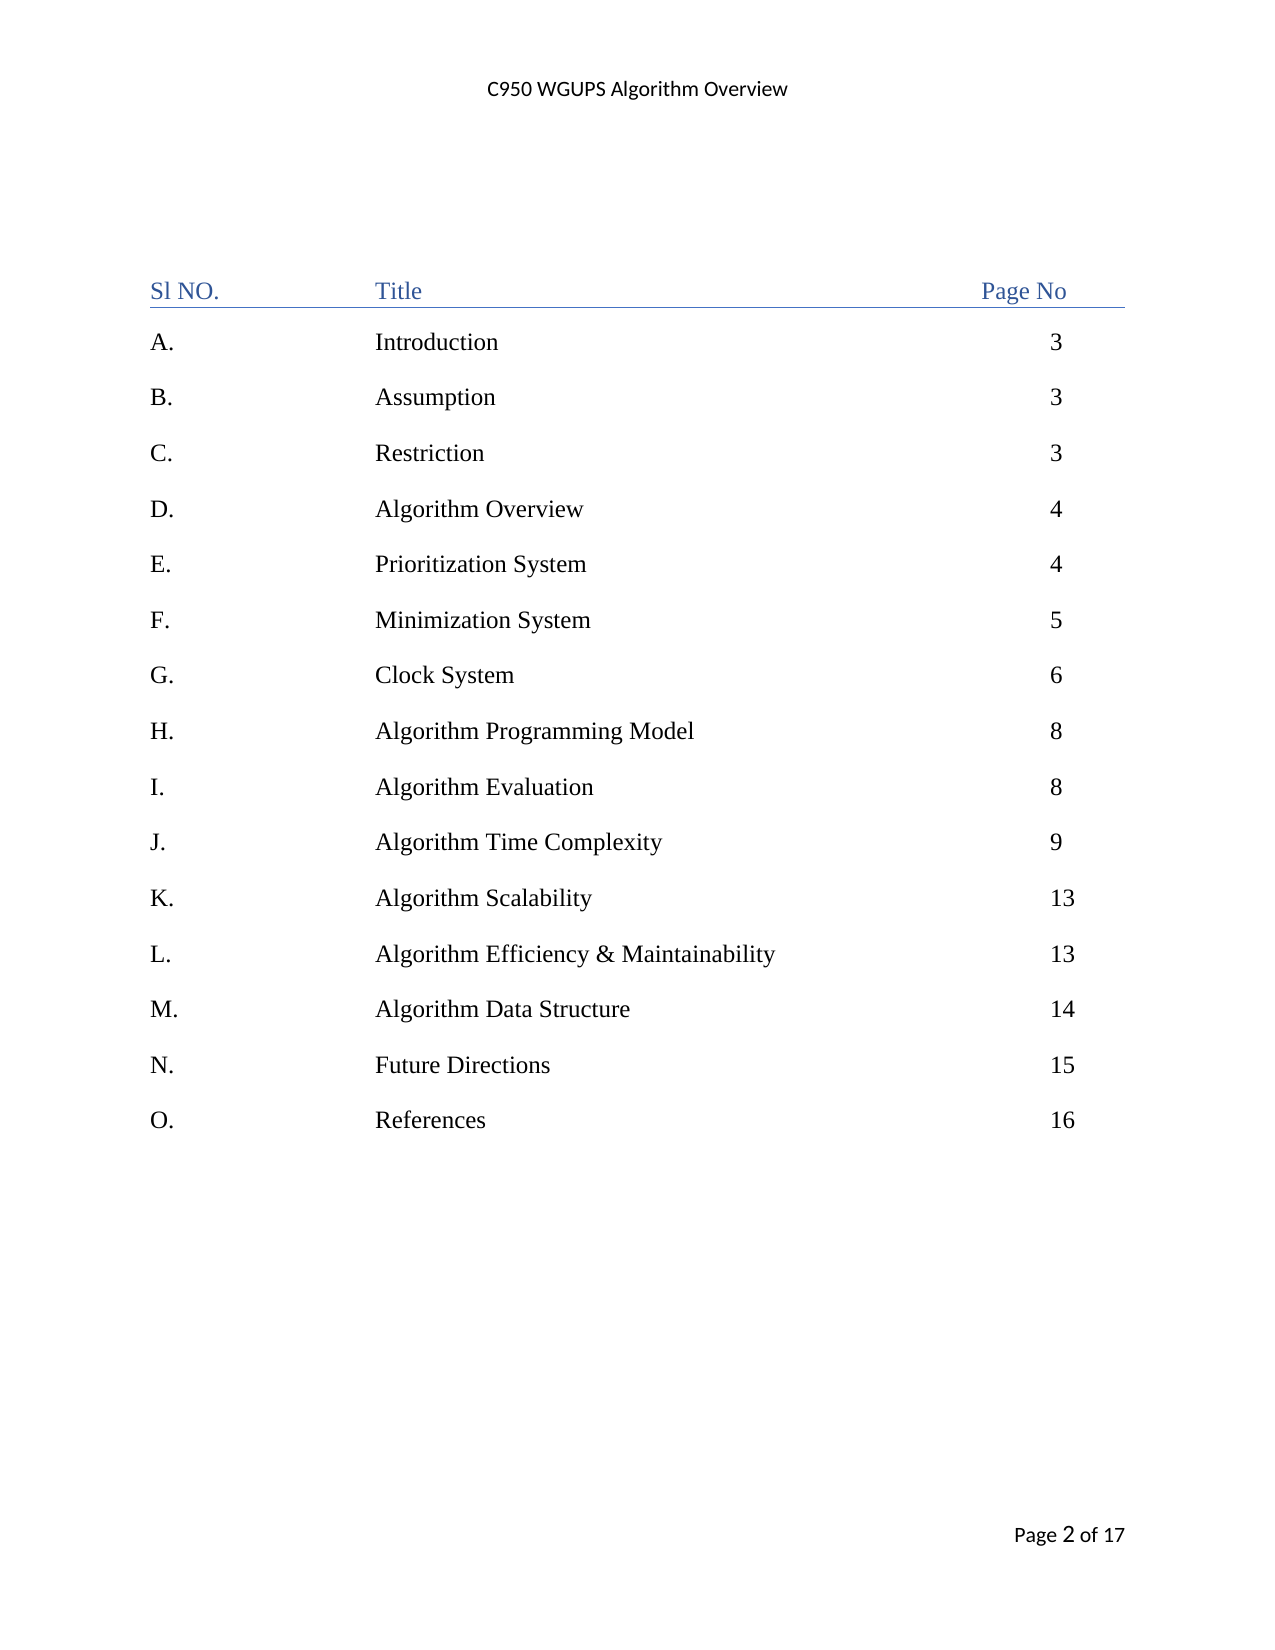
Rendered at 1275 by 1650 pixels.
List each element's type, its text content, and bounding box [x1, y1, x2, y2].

text F. Minimization System 5 [150, 605, 1125, 634]
text K. Algorithm Scalability 13 [150, 883, 1125, 912]
subtitle Sl NO. Title Page No [150, 276, 1125, 307]
text L. Algorithm Efficiency & Maintainability 13 [150, 939, 1125, 967]
text D. Algorithm Overview 4 [150, 494, 1125, 522]
text E. Prioritization System 4 [150, 549, 1125, 578]
text I. Algorithm Evaluation 8 [150, 772, 1125, 801]
text A. Introduction 3 [150, 327, 1125, 356]
text O. References 16 [150, 1106, 1125, 1134]
text C. Restriction 3 [150, 438, 1125, 467]
text J. Algorithm Time Complexity 9 [150, 827, 1125, 856]
text B. Assumption 3 [150, 382, 1125, 411]
text N. Future Directions 15 [150, 1050, 1125, 1079]
text G. Clock System 6 [150, 661, 1125, 689]
text H. Algorithm Programming Model 8 [150, 716, 1125, 745]
text M. Algorithm Data Structure 14 [150, 994, 1125, 1023]
